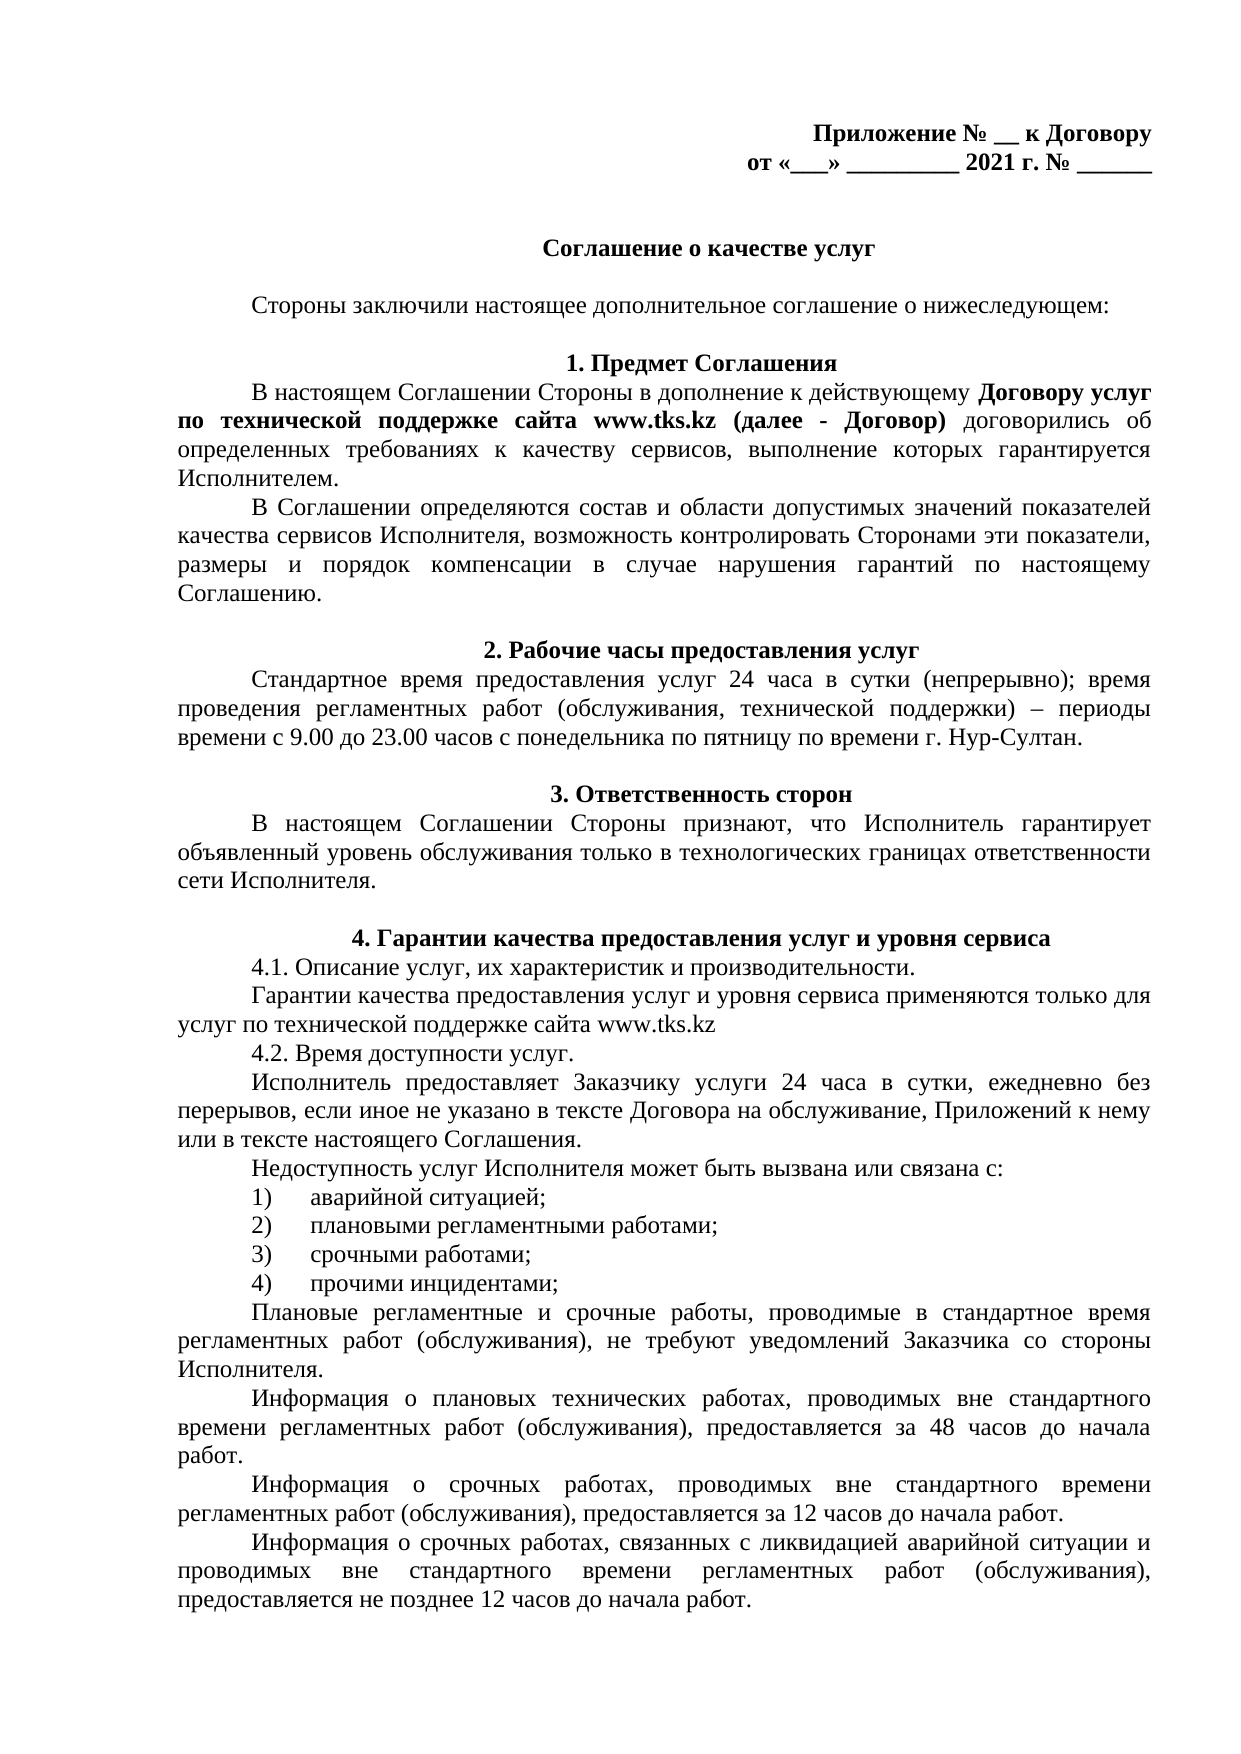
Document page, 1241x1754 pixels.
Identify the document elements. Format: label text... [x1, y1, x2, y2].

text 1. Предмет Соглашения [177, 348, 1152, 377]
text Стандартное время предоставления услуг 24 часа в сутки (непрерывно); время проведения регламентных работ (обслуживания, технической поддержки) – периоды времени с 9.00 до 23.00 часов с понедельника по пятницу по времени г. Нур-Султан. [177, 664, 1152, 751]
list Информация о срочных работах, связанных с ликвидацией аварийной ситуации и проводимых вне стандартного времени регламентных работ (обслуживания), предоставляется не позднее 12 часов до начала работ. [177, 1527, 1152, 1613]
list аварийной ситуацией; [177, 1182, 1152, 1211]
list Плановые регламентные и срочные работы, проводимые в стандартное время регламентных работ (обслуживания), не требуют уведомлений Заказчика со стороны Исполнителя. [177, 1297, 1152, 1383]
list срочными работами; [177, 1239, 1152, 1268]
text Приложение № __ к Договору [177, 118, 1152, 147]
text от «___» _________ 2021 г. № ______ [177, 147, 1152, 176]
list Информация о срочных работах, проводимых вне стандартного времени регламентных работ (обслуживания), предоставляется за 12 часов до начала работ. [177, 1469, 1152, 1527]
text Исполнитель предоставляет Заказчику услуги 24 часа в сутки, ежедневно без перерывов, если иное не указано в тексте Договора на обслуживание, Приложений к нему или в тексте настоящего Соглашения. [177, 1067, 1152, 1153]
text Недоступность услуг Исполнителя может быть вызвана или связана с: [177, 1153, 1152, 1182]
text 4.2. Время доступности услуг. [177, 1038, 1152, 1067]
text Соглашение о качестве услуг [177, 233, 1152, 262]
text 2. Рабочие часы предоставления услуг [177, 636, 1152, 664]
text В настоящем Соглашении Стороны признают, что Исполнитель гарантирует объявленный уровень обслуживания только в технологических границах ответственности сети Исполнителя. [177, 808, 1152, 894]
text 4.1. Описание услуг, их характеристик и производительности. [177, 952, 1152, 981]
text В настоящем Соглашении Стороны в дополнение к действующему Договору услуг по технической поддержке сайта www.tks.kz (далее - Договор) договорились об определенных требованиях к качеству сервисов, выполнение которых гарантируется Исполнителем. [177, 377, 1152, 492]
list прочими инцидентами; [177, 1268, 1152, 1297]
text 3. Ответственность сторон [177, 779, 1152, 808]
text В Соглашении определяются состав и области допустимых значений показателей качества сервисов Исполнителя, возможность контролировать Сторонами эти показатели, размеры и порядок компенсации в случае нарушения гарантий по настоящему Соглашению. [177, 492, 1152, 607]
text Гарантии качества предоставления услуг и уровня сервиса применяются только для услуг по технической поддержке сайта www.tks.kz [177, 981, 1152, 1038]
text 4. Гарантии качества предоставления услуг и уровня сервиса [177, 923, 1152, 952]
list Информация о плановых технических работах, проводимых вне стандартного времени регламентных работ (обслуживания), предоставляется за 48 часов до начала работ. [177, 1383, 1152, 1469]
text Стороны заключили настоящее дополнительное соглашение о нижеследующем: [177, 291, 1152, 319]
list плановыми регламентными работами; [177, 1211, 1152, 1239]
